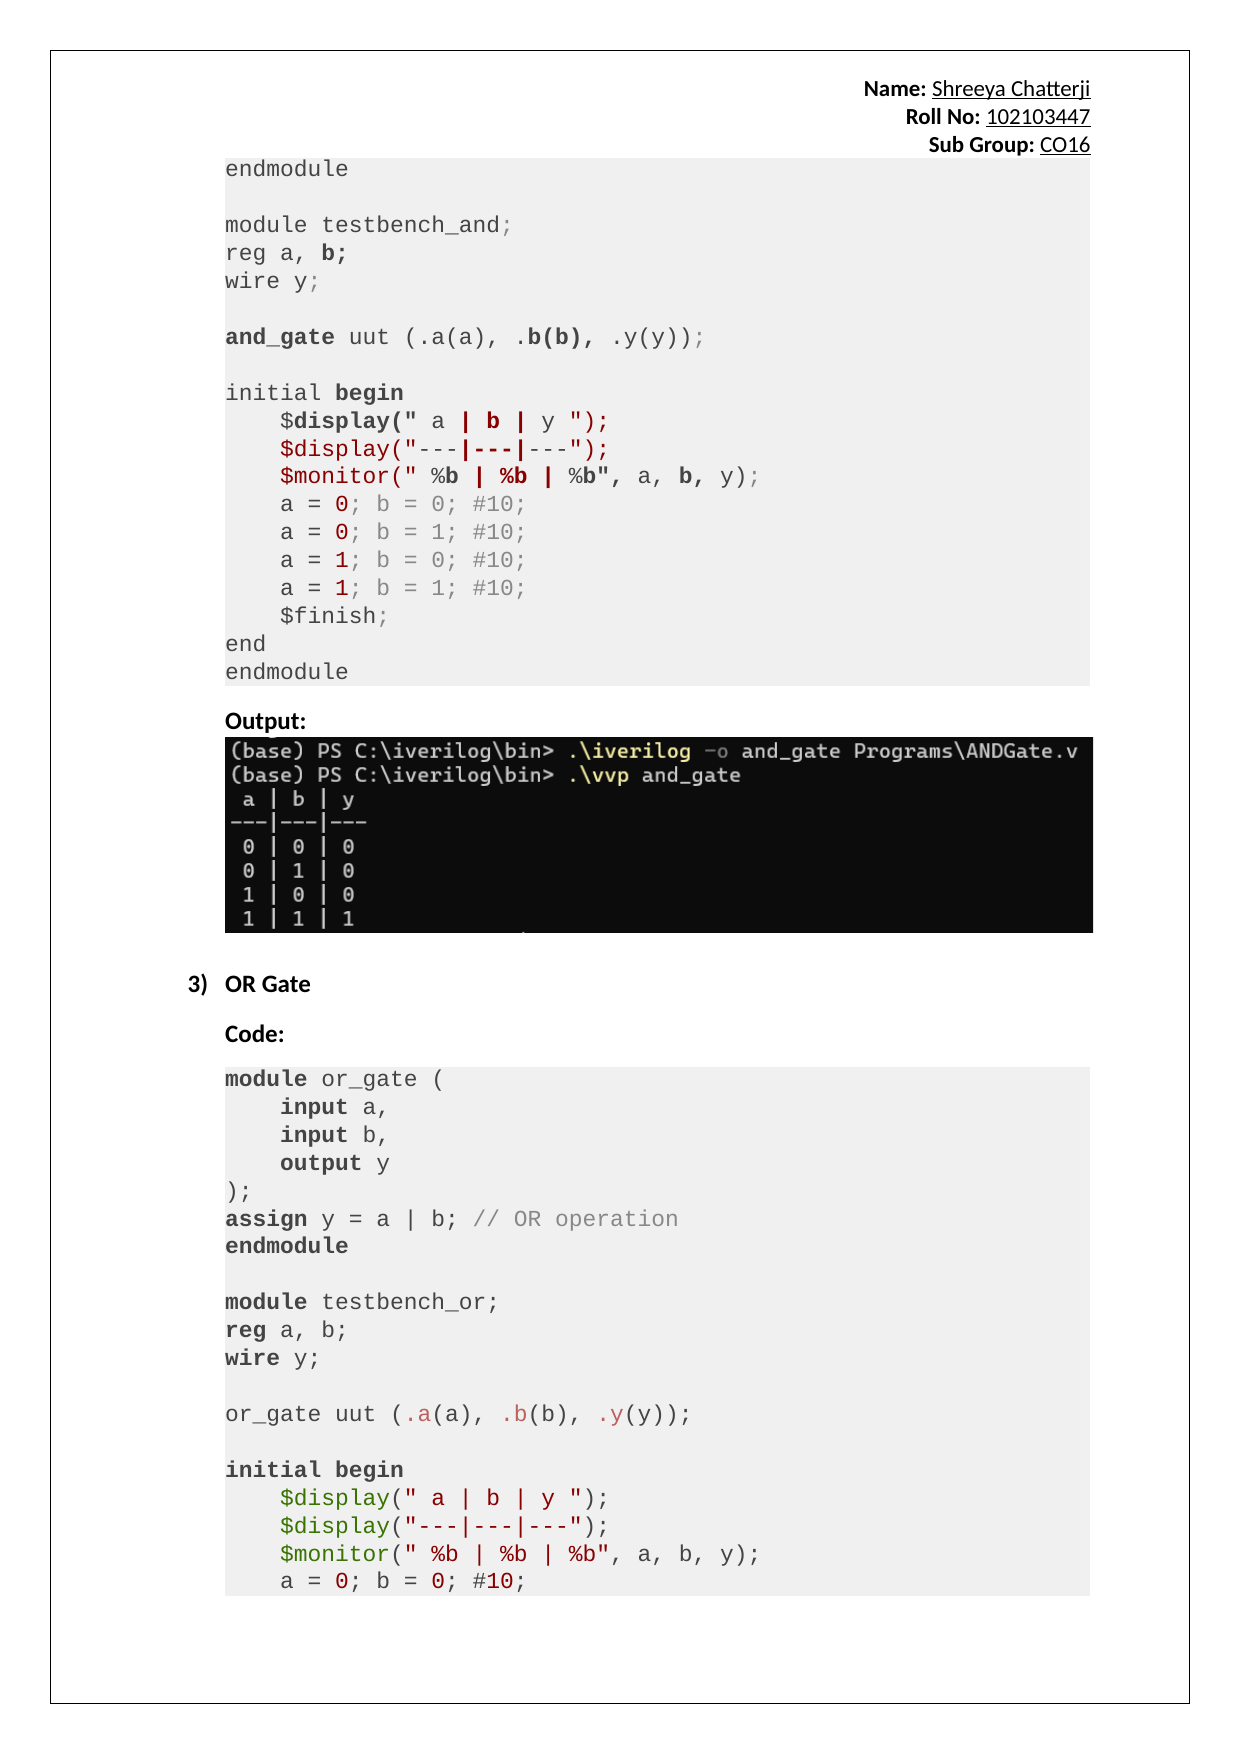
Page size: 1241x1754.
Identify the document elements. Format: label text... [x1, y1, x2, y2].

picture [225, 737, 1094, 933]
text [225, 1067, 1090, 1596]
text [225, 158, 1090, 686]
list OR Gate [187, 968, 1090, 999]
text Code: [225, 1018, 1090, 1048]
list Output: [225, 705, 1090, 735]
